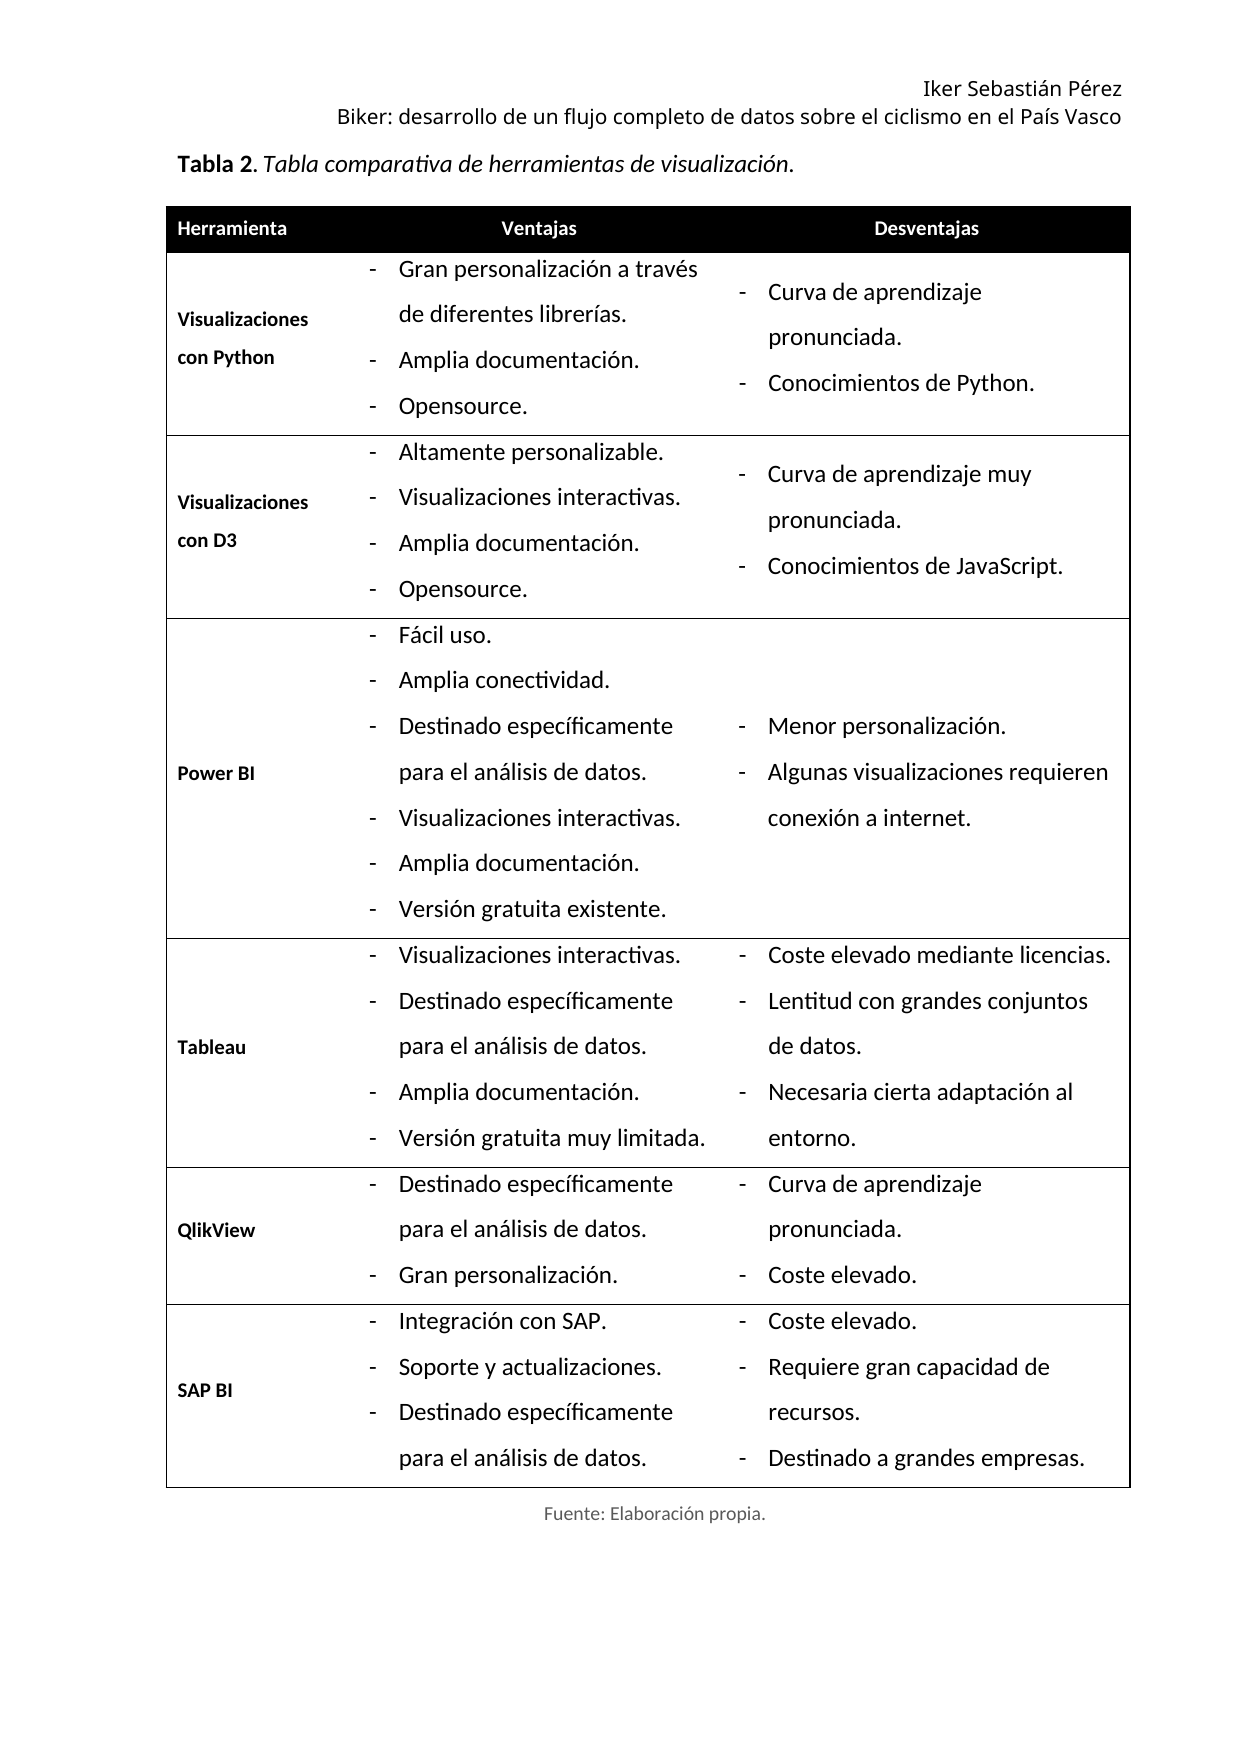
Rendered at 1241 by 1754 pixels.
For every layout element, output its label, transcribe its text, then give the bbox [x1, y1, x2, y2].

table_cell Curva de aprendizaje pronunciada. Coste elevado. [724, 1168, 1129, 1304]
table_header Desventajas [724, 207, 1129, 252]
table_cell Menor personalización. Algunas visualizaciones requieren conexión a internet. [724, 619, 1129, 938]
table_cell Integración con SAP. Soporte y actualizaciones. Destinado específicamente para el análisis de datos. [354, 1305, 724, 1487]
table_header Ventajas [354, 207, 724, 252]
table_cell SAP BI [167, 1305, 354, 1487]
table_cell Altamente personalizable. Visualizaciones interactivas. Amplia documentación. Opensource. [354, 436, 724, 618]
table_cell Coste elevado mediante licencias. Lentitud con grandes conjuntos de datos. Necesaria cierta adaptación al entorno. [724, 939, 1129, 1167]
table_cell Fácil uso. Amplia conectividad. Destinado específicamente para el análisis de datos. Visualizaciones interactivas. Amplia documentación. Versión gratuita existente. [354, 619, 724, 938]
table_cell Curva de aprendizaje pronunciada. Conocimientos de Python. [724, 253, 1129, 435]
text Fuente: Elaboración propia. [165, 1501, 1144, 1525]
table_cell Tableau [167, 939, 354, 1167]
table_cell Curva de aprendizaje muy pronunciada. Conocimientos de JavaScript. [724, 436, 1129, 618]
table_header Herramienta [167, 207, 354, 252]
table_cell Visualizaciones interactivas. Destinado específicamente para el análisis de datos. Amplia documentación. Versión gratuita muy limitada. [354, 939, 724, 1167]
table_cell Visualizaciones con D3 [167, 436, 354, 618]
table_cell Coste elevado. Requiere gran capacidad de recursos. Destinado a grandes empresas. [724, 1305, 1129, 1487]
table_cell Power BI [167, 619, 354, 938]
table_cell Visualizaciones con Python [167, 253, 354, 435]
table_cell Destinado específicamente para el análisis de datos. Gran personalización. [354, 1168, 724, 1304]
text Tabla 2. Tabla comparativa de herramientas de visualización. [177, 148, 1122, 178]
table_cell Gran personalización a través de diferentes librerías. Amplia documentación. Opensource. [354, 253, 724, 435]
table_cell QlikView [167, 1168, 354, 1304]
